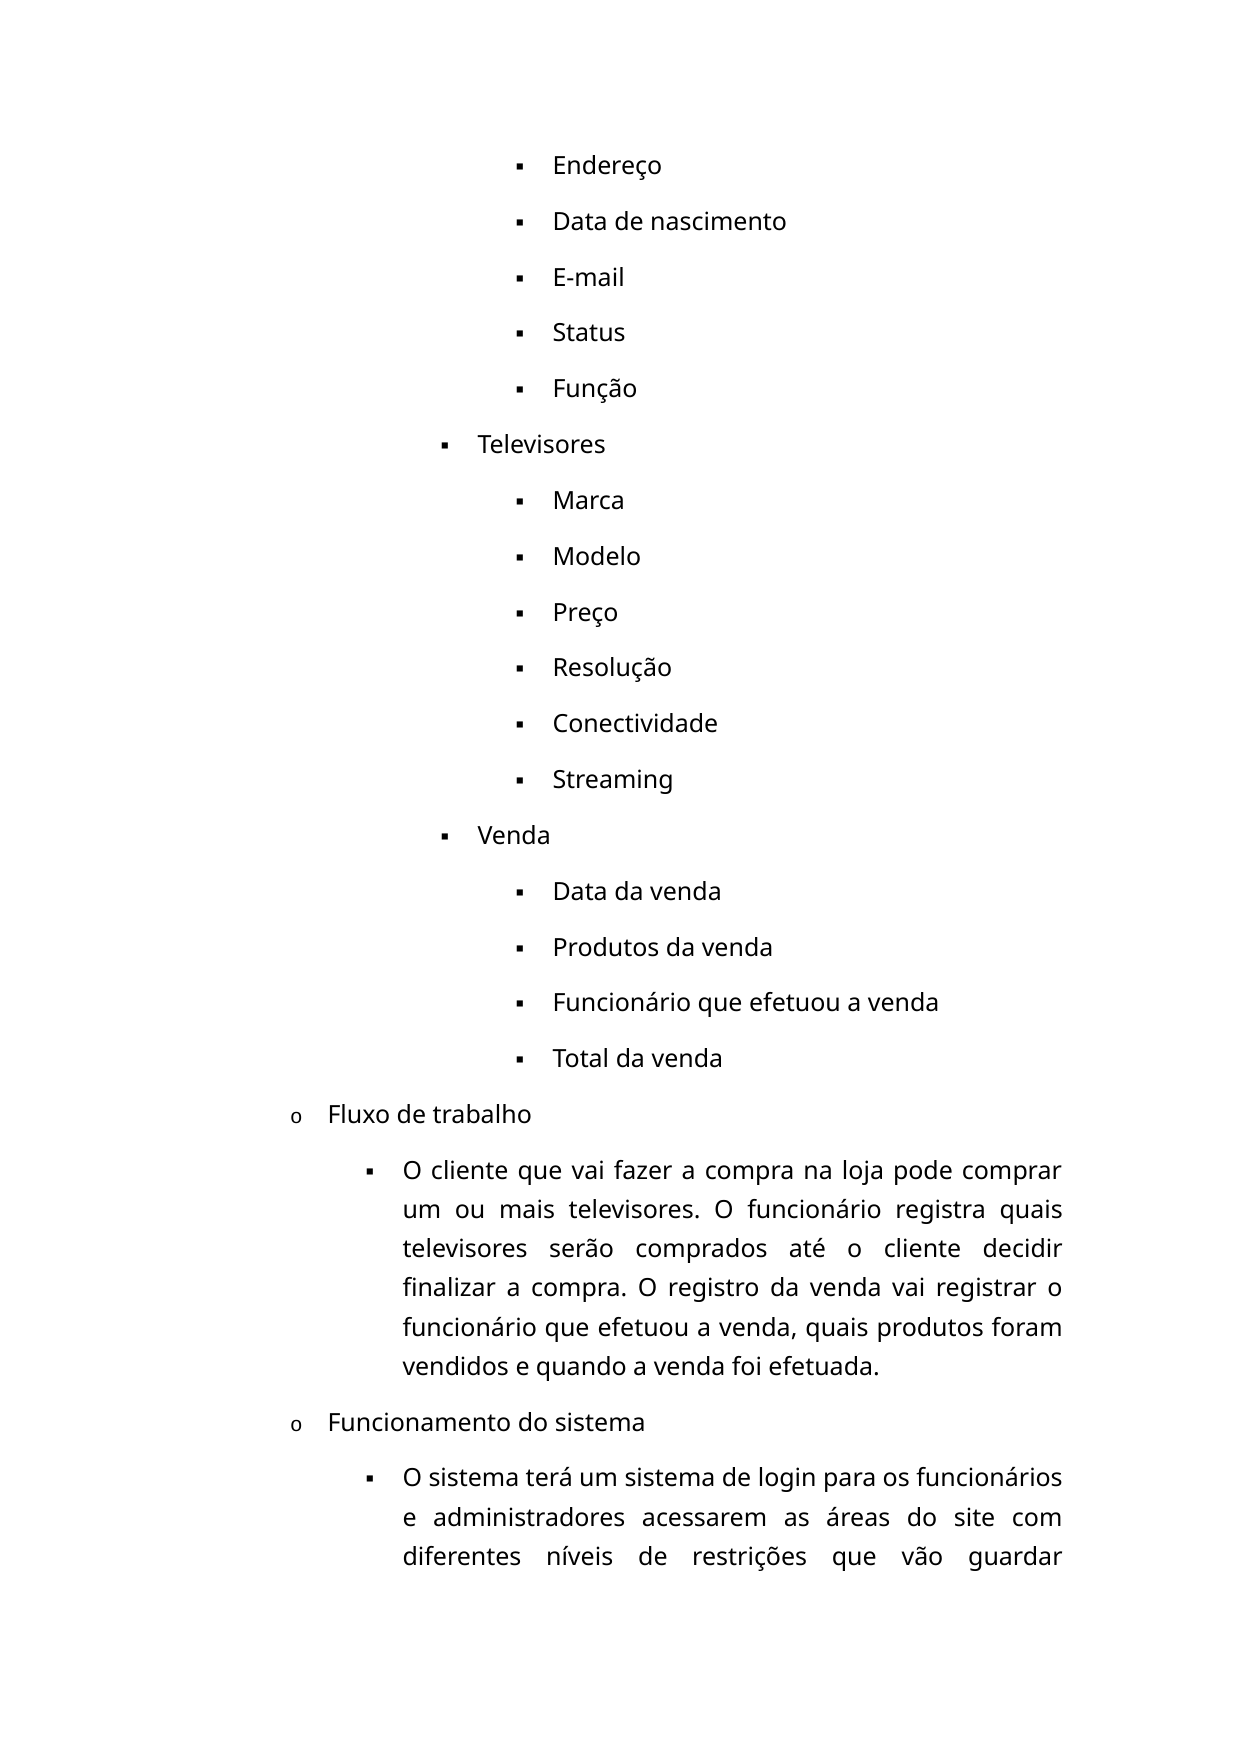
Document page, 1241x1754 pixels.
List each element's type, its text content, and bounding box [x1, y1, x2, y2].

list Endereço [515, 148, 1063, 182]
list Streaming [515, 762, 1063, 796]
list Modelo [515, 538, 1063, 572]
list Total da venda [515, 1041, 1063, 1075]
list Marca [515, 483, 1063, 517]
list Televisores [440, 427, 1063, 461]
list Produtos da venda [515, 929, 1063, 963]
list Função [515, 371, 1063, 405]
list E-mail [515, 259, 1063, 293]
list Resolução [515, 650, 1063, 684]
list Status [515, 315, 1063, 349]
list Funcionamento do sistema [290, 1404, 1063, 1438]
list Venda [440, 818, 1063, 852]
list Funcionário que efetuou a venda [515, 985, 1063, 1019]
list Conectividade [515, 706, 1063, 740]
list Data de nascimento [515, 203, 1063, 237]
list O cliente que vai fazer a compra na loja pode comprar um ou mais televisores. O funcionário registra quais televisores serão comprados até o cliente decidir finalizar a compra. O registro da venda vai registrar o funcionário que efetuou a venda, quais produtos foram vendidos e quando a venda foi efetuada. [365, 1153, 1063, 1382]
list Data da venda [515, 873, 1063, 907]
list Fluxo de trabalho [290, 1097, 1063, 1131]
list Preço [515, 594, 1063, 628]
